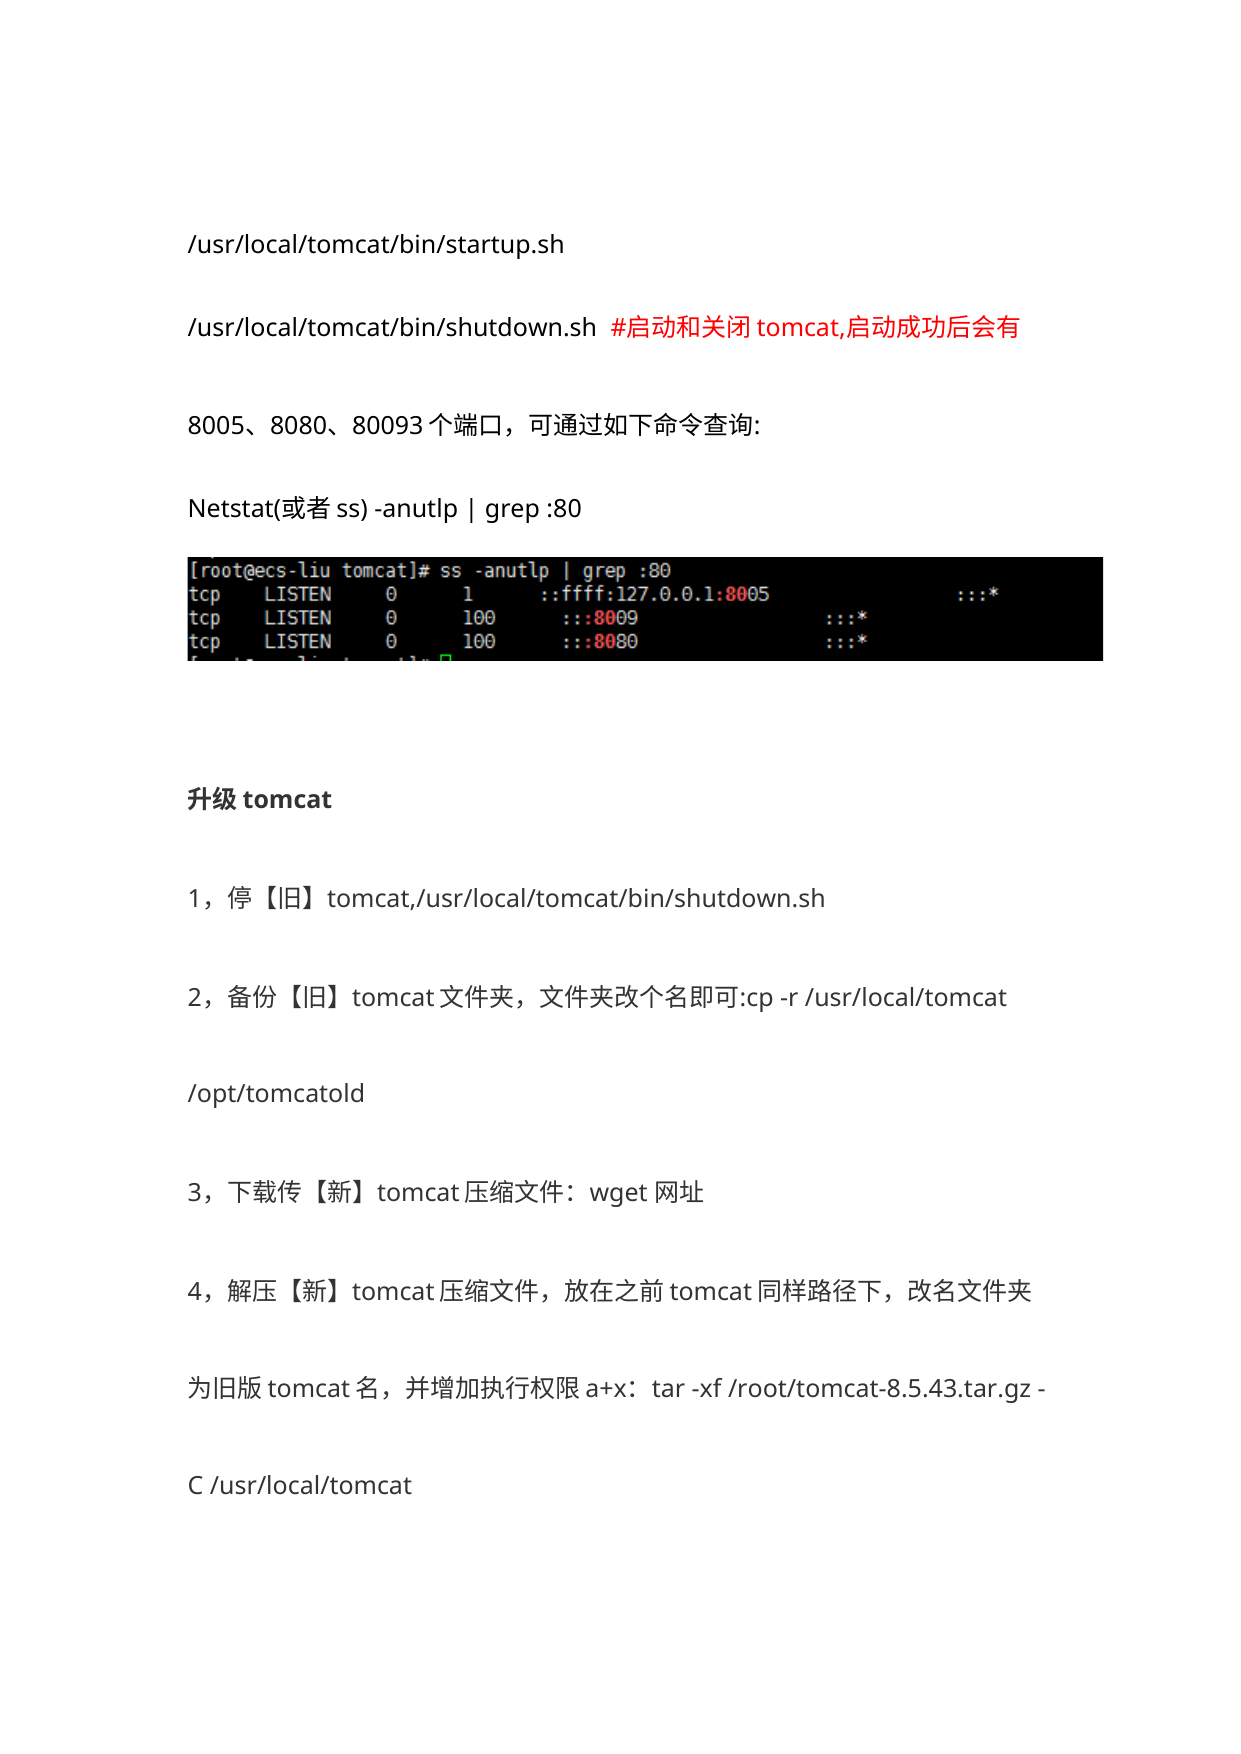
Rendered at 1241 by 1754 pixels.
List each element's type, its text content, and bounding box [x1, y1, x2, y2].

text 升级tomcat [187, 766, 1053, 831]
text 3，下载传【新】tomcat压缩文件：wget 网址 [187, 1158, 1053, 1223]
picture [187, 557, 1104, 661]
text Netstat(或者ss) -anutlp | grep :80 [187, 474, 1053, 539]
text 2，备份【旧】tomcat文件夹，文件夹改个名即可:cp -r /usr/local/tomcat /opt/tomcatold [187, 963, 1053, 1126]
text 4，解压【新】tomcat压缩文件，放在之前tomcat同样路径下，改名文件夹为旧版tomcat名，并增加执行权限a+x：tar -xf /root/tomcat-8.5.43.tar.gz -C /usr/local/tomcat [187, 1257, 1053, 1517]
text /usr/local/tomcat/bin/startup.sh [187, 211, 1053, 276]
text /usr/local/tomcat/bin/shutdown.sh #启动和关闭tomcat,启动成功后会有8005、8080、80093个端口，可通过如下命令查询: [187, 293, 1053, 456]
text 1，停【旧】tomcat,/usr/local/tomcat/bin/shutdown.sh [187, 864, 1053, 929]
